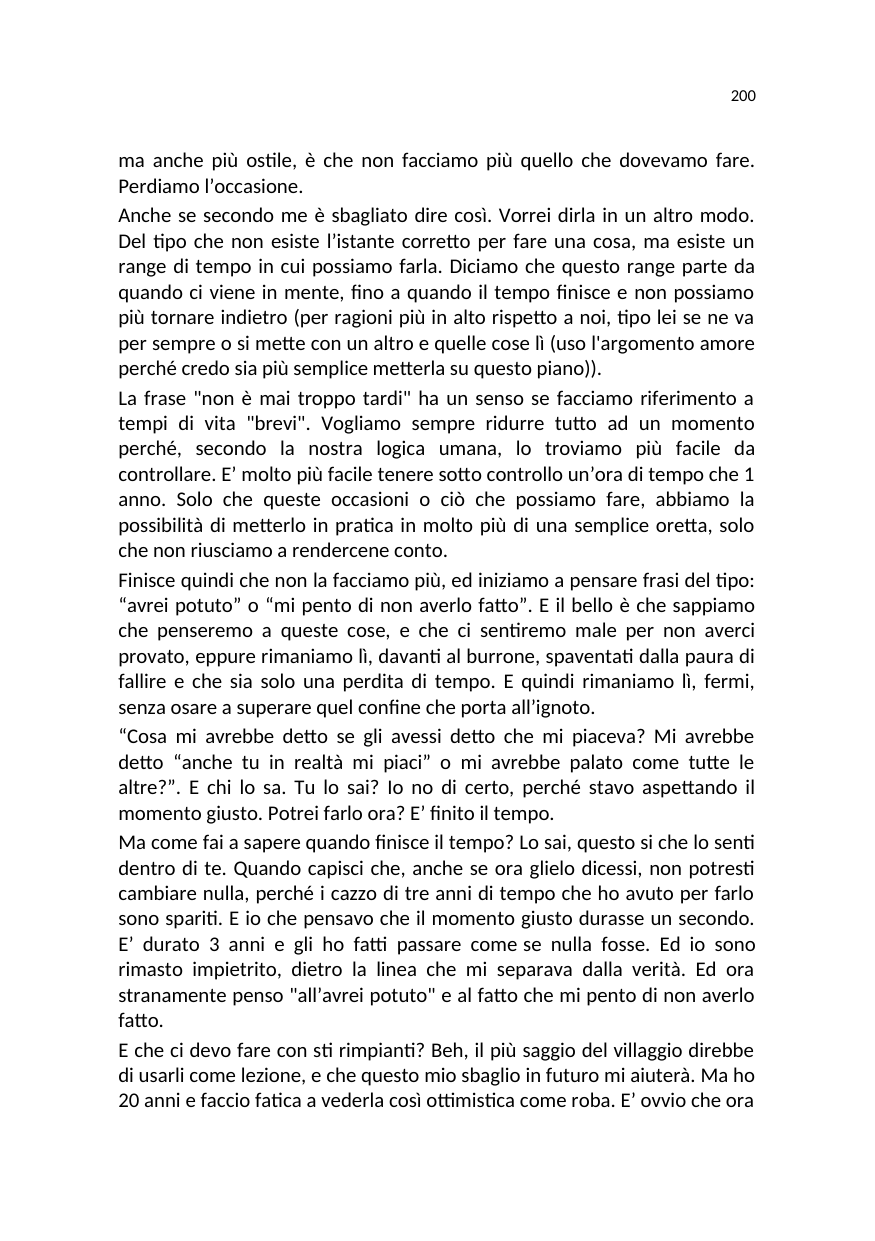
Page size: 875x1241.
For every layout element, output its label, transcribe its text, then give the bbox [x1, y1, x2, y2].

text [118, 1037, 756, 1113]
text Finisce quindi che non la facciamo più, ed iniziamo a pensare frasi del tipo: “avrei potuto” o “mi pento di non averlo fatto”. E il bello è che sappiamo che penseremo a queste cose, e che ci sentiremo male per non averci provato, eppure rimaniamo lì, davanti al burrone, spaventati dalla paura di fallire e che sia solo una perdita di tempo. E quindi rimaniamo lì, fermi, senza osare a superare quel confine che porta all’ignoto. [118, 567, 756, 719]
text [118, 148, 756, 198]
text Ma come fai a sapere quando finisce il tempo? Lo sai, questo si che lo senti dentro di te. Quando capisci che, anche se ora glielo dicessi, non potresti cambiare nulla, perché i cazzo di tre anni di tempo che ho avuto per farlo sono spariti. E io che pensavo che il momento giusto durasse un secondo. E’ durato 3 anni e gli ho fatti passare come se nulla fosse. Ed io sono rimasto impietrito, dietro la linea che mi separava dalla verità. Ed ora stranamente penso "all’avrei potuto" e al fatto che mi pento di non averlo fatto. [118, 829, 756, 1033]
text “Cosa mi avrebbe detto se gli avessi detto che mi piaceva? Mi avrebbe detto “anche tu in realtà mi piaci” o mi avrebbe palato come tutte le altre?”. E chi lo sa. Tu lo sai? Io no di certo, perché stavo aspettando il momento giusto. Potrei farlo ora? E’ finito il tempo. [118, 723, 756, 825]
text Anche se secondo me è sbagliato dire così. Vorrei dirla in un altro modo. Del tipo che non esiste l’istante corretto per fare una cosa, ma esiste un range di tempo in cui possiamo farla. Diciamo che questo range parte da quando ci viene in mente, fino a quando il tempo finisce e non possiamo più tornare indietro (per ragioni più in alto rispetto a noi, tipo lei se ne va per sempre o si mette con un altro e quelle cose lì (uso l'argomento amore perché credo sia più semplice metterla su questo piano)). [118, 203, 756, 381]
text La frase "non è mai troppo tardi" ha un senso se facciamo riferimento a tempi di vita "brevi". Vogliamo sempre ridurre tutto ad un momento perché, secondo la nostra logica umana, lo troviamo più facile da controllare. E’ molto più facile tenere sotto controllo un’ora di tempo che 1 anno. Solo che queste occasioni o ciò che possiamo fare, abbiamo la possibilità di metterlo in pratica in molto più di una semplice oretta, solo che non riusciamo a rendercene conto. [118, 385, 756, 563]
